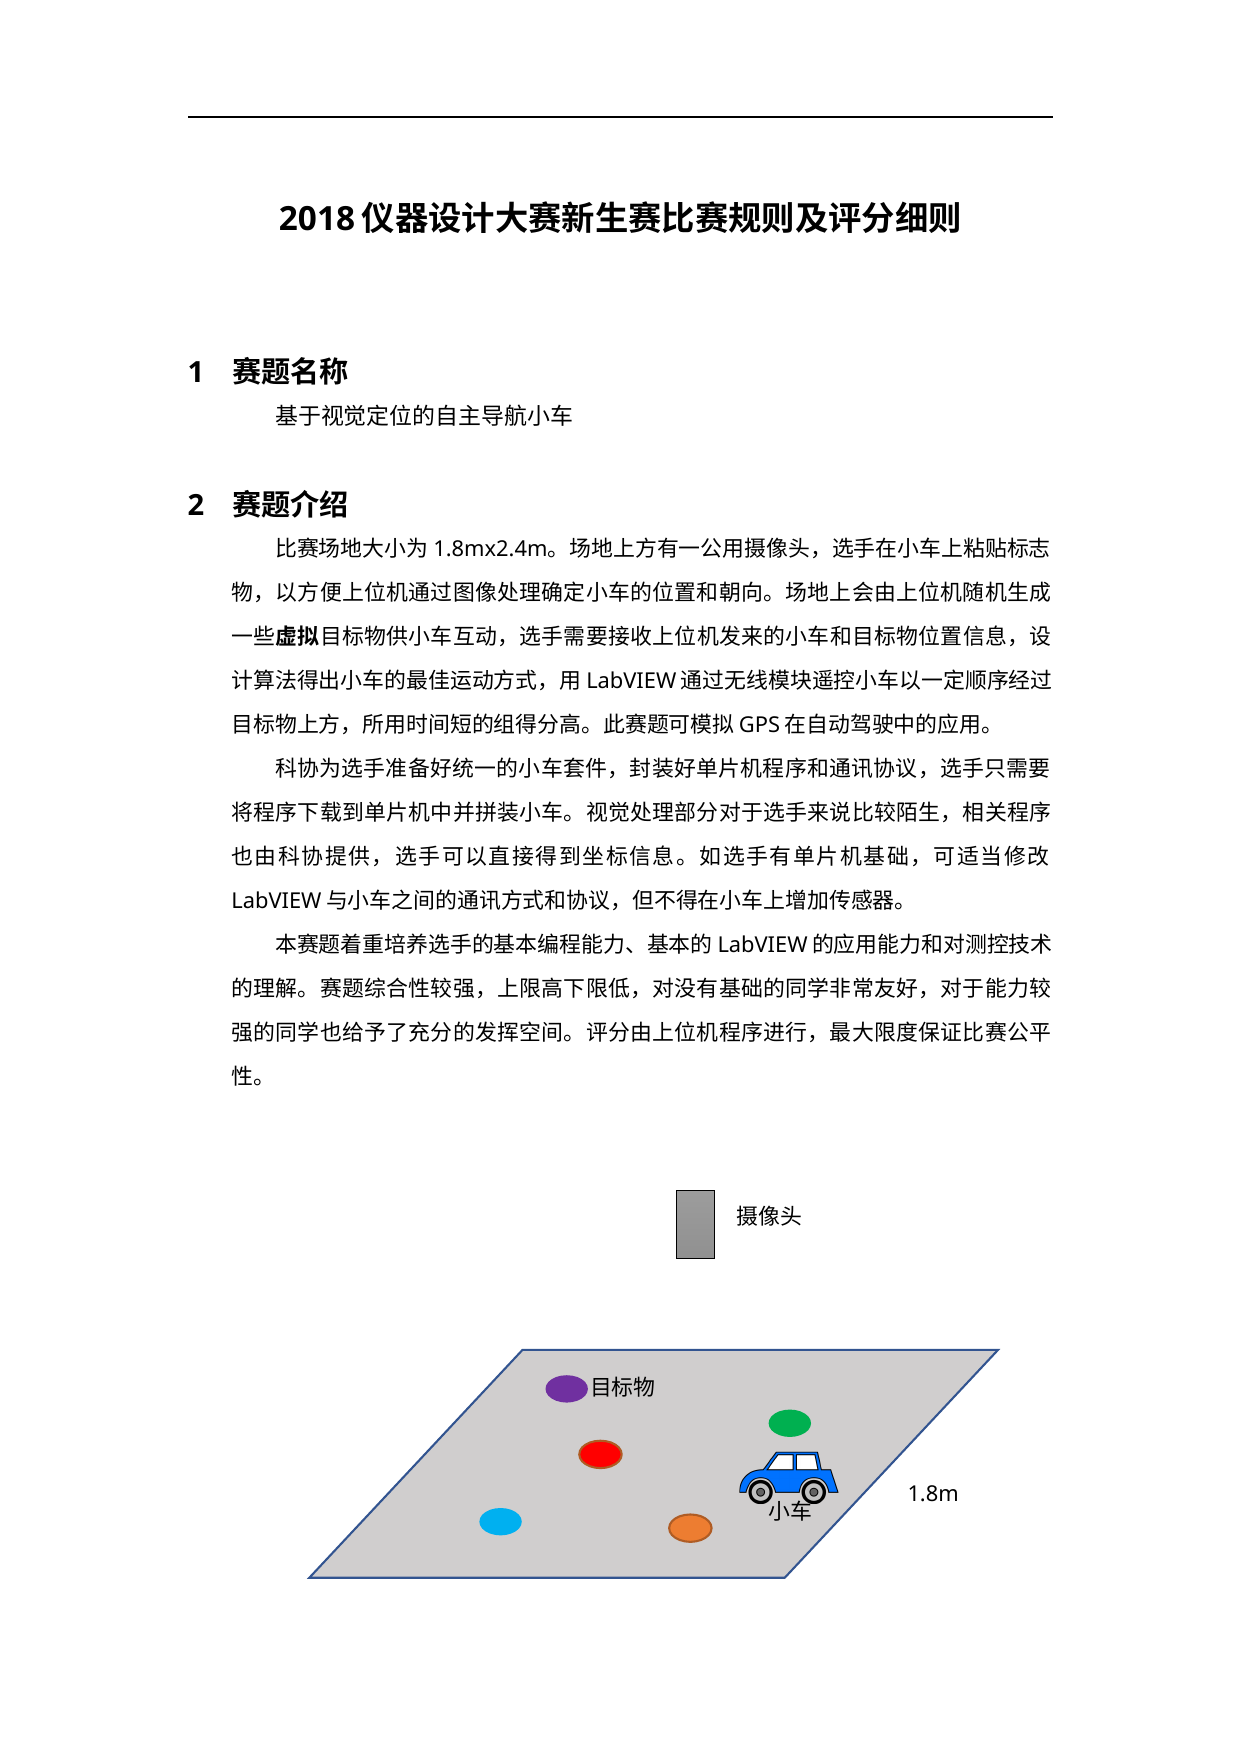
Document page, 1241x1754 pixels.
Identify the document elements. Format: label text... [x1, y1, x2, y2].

picture [729, 1418, 851, 1540]
text 本赛题着重培养选手的基本编程能力、基本的LabVIEW的应用能力和对测控技术的理解。赛题综合性较强，上限高下限低，对没有基础的同学非常友好，对于能力较强的同学也给予了充分的发挥空间。评分由上位机程序进行，最大限度保证比赛公平性。 [231, 921, 1053, 1097]
list 基于视觉定位的自主导航小车 [232, 392, 1053, 436]
text 比赛场地大小为1.8mx2.4m。场地上方有一公用摄像头，选手在小车上粘贴标志物，以方便上位机通过图像处理确定小车的位置和朝向。场地上会由上位机随机生成一些虚拟目标物供小车互动，选手需要接收上位机发来的小车和目标物位置信息，设计算法得出小车的最佳运动方式，用LabVIEW通过无线模块遥控小车以一定顺序经过目标物上方，所用时间短的组得分高。此赛题可模拟GPS在自动驾驶中的应用。 [231, 524, 1053, 745]
text 科协为选手准备好统一的小车套件，封装好单片机程序和通讯协议，选手只需要将程序下载到单片机中并拼装小车。视觉处理部分对于选手来说比较陌生，相关程序也由科协提供，选手可以直接得到坐标信息。如选手有单片机基础，可适当修改LabVIEW与小车之间的通讯方式和协议，但不得在小车上增加传感器。 [231, 745, 1053, 921]
list 赛题介绍 [187, 480, 1053, 524]
list 赛题名称 [187, 348, 1053, 392]
text 2018仪器设计大赛新生赛比赛规则及评分细则 [187, 172, 1053, 260]
